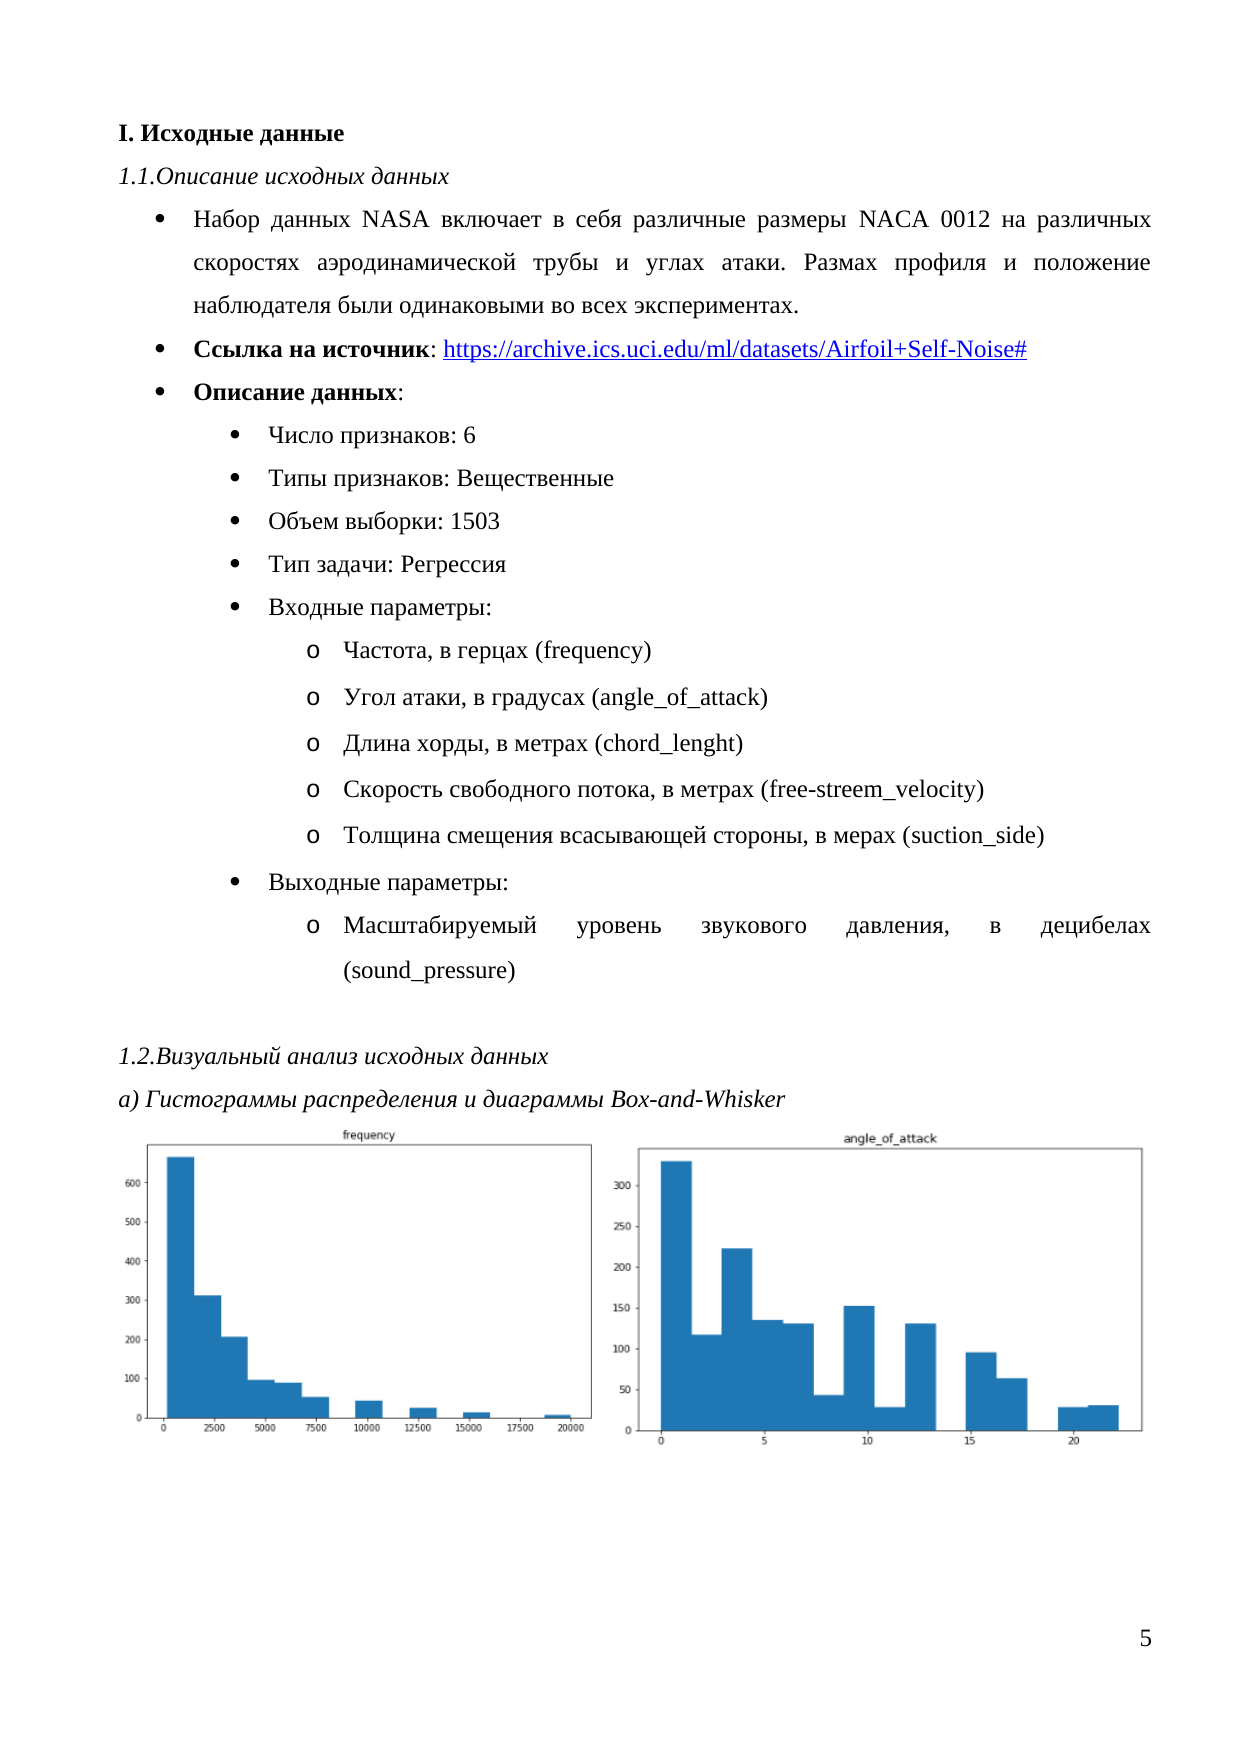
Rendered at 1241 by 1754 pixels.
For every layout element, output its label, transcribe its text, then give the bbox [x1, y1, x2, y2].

list Описание данных: [156, 377, 1152, 406]
list Число признаков: 6 [231, 420, 1152, 449]
list Масштабируемый уровень звукового давления, в децибелах (sound_pressure) [306, 910, 1152, 984]
list Входные параметры: [231, 592, 1152, 621]
list Выходные параметры: [231, 867, 1152, 896]
list Объем выборки: 1503 [231, 506, 1152, 535]
list Набор данных NASA включает в себя различные размеры NACA 0012 на различных скоростях аэродинамической трубы и углах атаки. Размах профиля и положение наблюдателя были одинаковыми во всех экспериментах. [156, 204, 1152, 319]
list Частота, в герцах (frequency) [306, 636, 1152, 666]
list Толщина смещения всасывающей стороны, в мерах (suction_side) [306, 821, 1152, 851]
text а) Гистограммы распределения и диаграммы Box-and-Whisker [118, 1084, 1152, 1113]
picture [118, 1128, 594, 1441]
text 1.1.Описание исходных данных [118, 161, 1152, 190]
list Типы признаков: Вещественные [231, 463, 1152, 492]
list Длина хорды, в метрах (chord_lenght) [306, 728, 1152, 759]
text 1.2.Визуальный анализ исходных данных [118, 1041, 1152, 1070]
list Скорость свободного потока, в метрах (free-streem_velocity) [306, 774, 1152, 805]
list Ссылка на источник: https://archive.ics.uci.edu/ml/datasets/Airfoil+Self-Noise# [156, 334, 1152, 362]
text I. Исходные данные [118, 118, 1152, 147]
picture [607, 1128, 1148, 1450]
list Угол атаки, в градусах (angle_of_attack) [306, 682, 1152, 713]
list Тип задачи: Регрессия [231, 549, 1152, 578]
